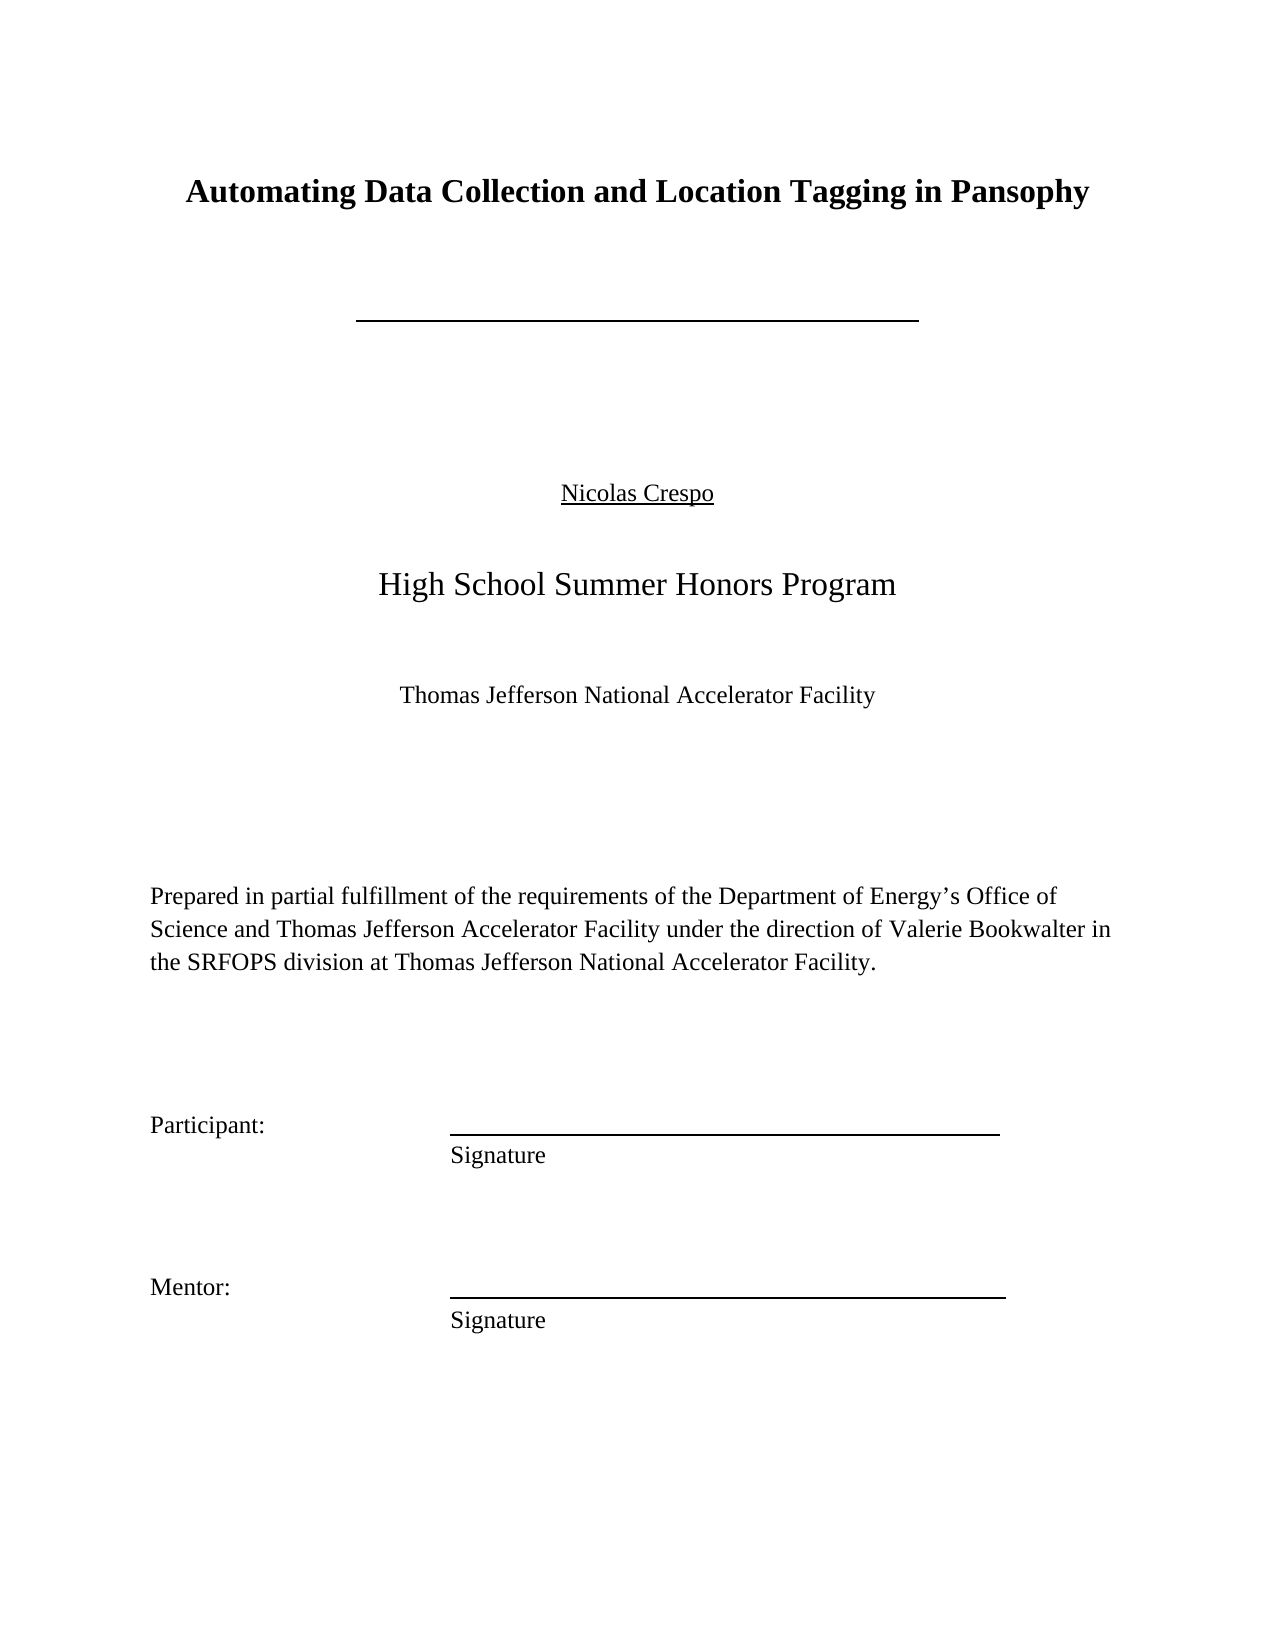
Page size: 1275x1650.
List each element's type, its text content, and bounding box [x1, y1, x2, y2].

text Nicolas Crespo [140, 478, 1134, 507]
text Prepared in partial fulfillment of the requirements of the Department of Energy’s Office of Science and Thomas Jefferson Accelerator Facility under the direction of Valerie Bookwalter in the SRFOPS division at Thomas Jefferson National Accelerator Facility. [150, 881, 1117, 976]
text Signature [450, 1140, 1135, 1168]
text Signature [450, 1305, 1135, 1334]
text Participant: [150, 1111, 1135, 1139]
title Automating Data Collection and Location Tagging in Pansophy [140, 171, 1134, 209]
text Mentor: [150, 1272, 1135, 1301]
text Thomas Jefferson National Accelerator Facility [140, 680, 1134, 708]
text High School Summer Honors Program [140, 564, 1134, 603]
